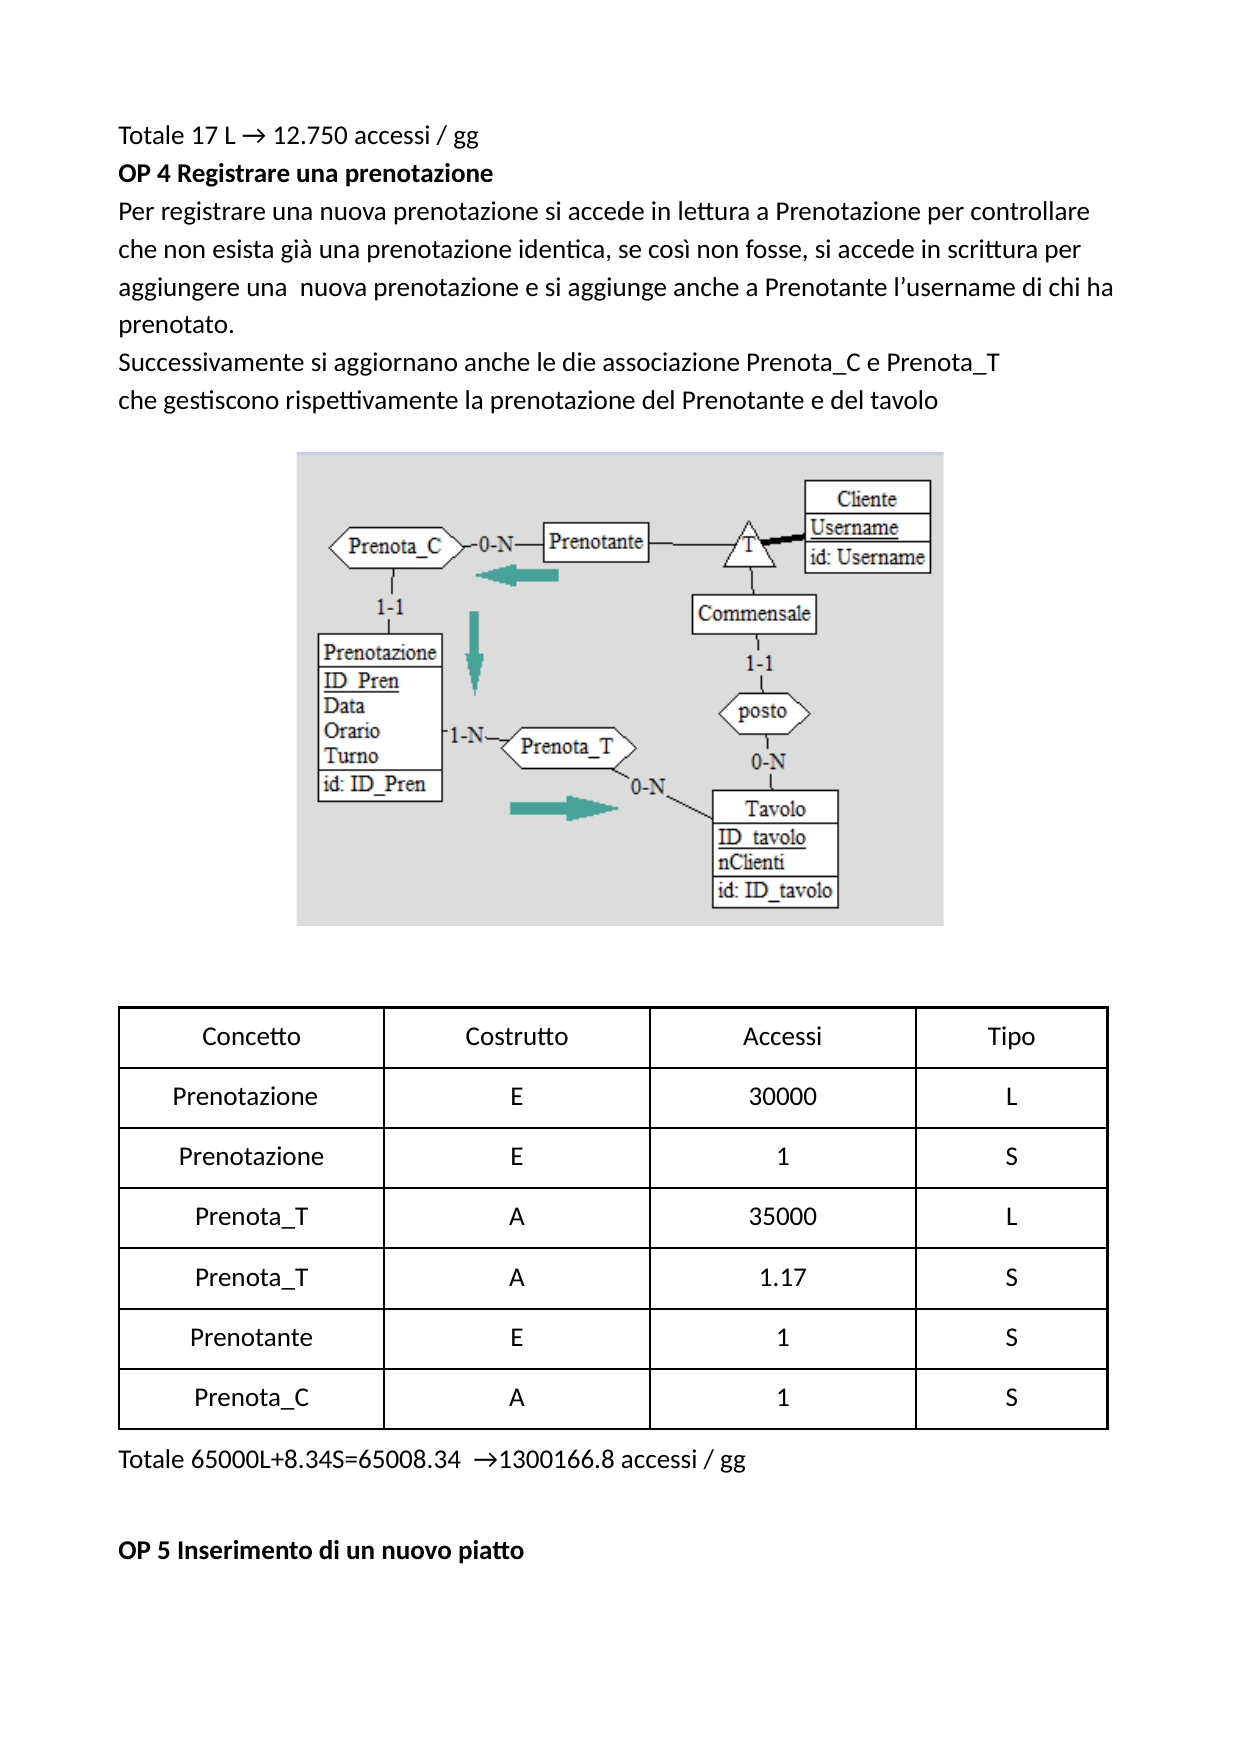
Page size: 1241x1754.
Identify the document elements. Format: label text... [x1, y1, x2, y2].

table_cell E [385, 1310, 649, 1368]
text Successivamente si aggiornano anche le die associazione Prenota_C e Prenota_T [118, 346, 1122, 379]
table_cell L [917, 1069, 1106, 1127]
table_cell 1.17 [651, 1249, 915, 1307]
table_cell A [385, 1370, 649, 1428]
text Totale 65000L+8.34S=65008.34 →1300166.8 accessi / gg [118, 1442, 1122, 1476]
text OP 4 Registrare una prenotazione [118, 156, 1122, 189]
table_header Concetto [120, 1009, 383, 1067]
table_cell 1 [651, 1370, 915, 1428]
table_cell Prenota_T [120, 1249, 383, 1307]
table_cell A [385, 1189, 649, 1247]
table_cell A [385, 1249, 649, 1307]
picture [296, 452, 944, 926]
table_cell Prenota_T [120, 1189, 383, 1247]
table_cell S [917, 1310, 1106, 1368]
text OP 5 Inserimento di un nuovo piatto [118, 1533, 1122, 1566]
table_cell Prenota_C [120, 1370, 383, 1428]
table_cell 1 [651, 1310, 915, 1368]
table_header Accessi [651, 1009, 915, 1067]
table_header Costrutto [385, 1009, 649, 1067]
table_cell Prenotazione [120, 1129, 383, 1187]
table_cell 35000 [651, 1189, 915, 1247]
table_cell E [385, 1069, 649, 1127]
table_cell E [385, 1129, 649, 1187]
text che gestiscono rispettivamente la prenotazione del Prenotante e del tavolo [118, 383, 1122, 417]
table_cell L [917, 1189, 1106, 1247]
table_cell Prenotante [120, 1310, 383, 1368]
table_cell S [917, 1370, 1106, 1428]
text Totale 17 L → 12.750 accessi / gg [118, 118, 1122, 151]
table_cell S [917, 1129, 1106, 1187]
table_cell S [917, 1249, 1106, 1307]
table_cell 30000 [651, 1069, 915, 1127]
table_header Tipo [917, 1009, 1106, 1067]
table_cell Prenotazione [120, 1069, 383, 1127]
table_cell 1 [651, 1129, 915, 1187]
